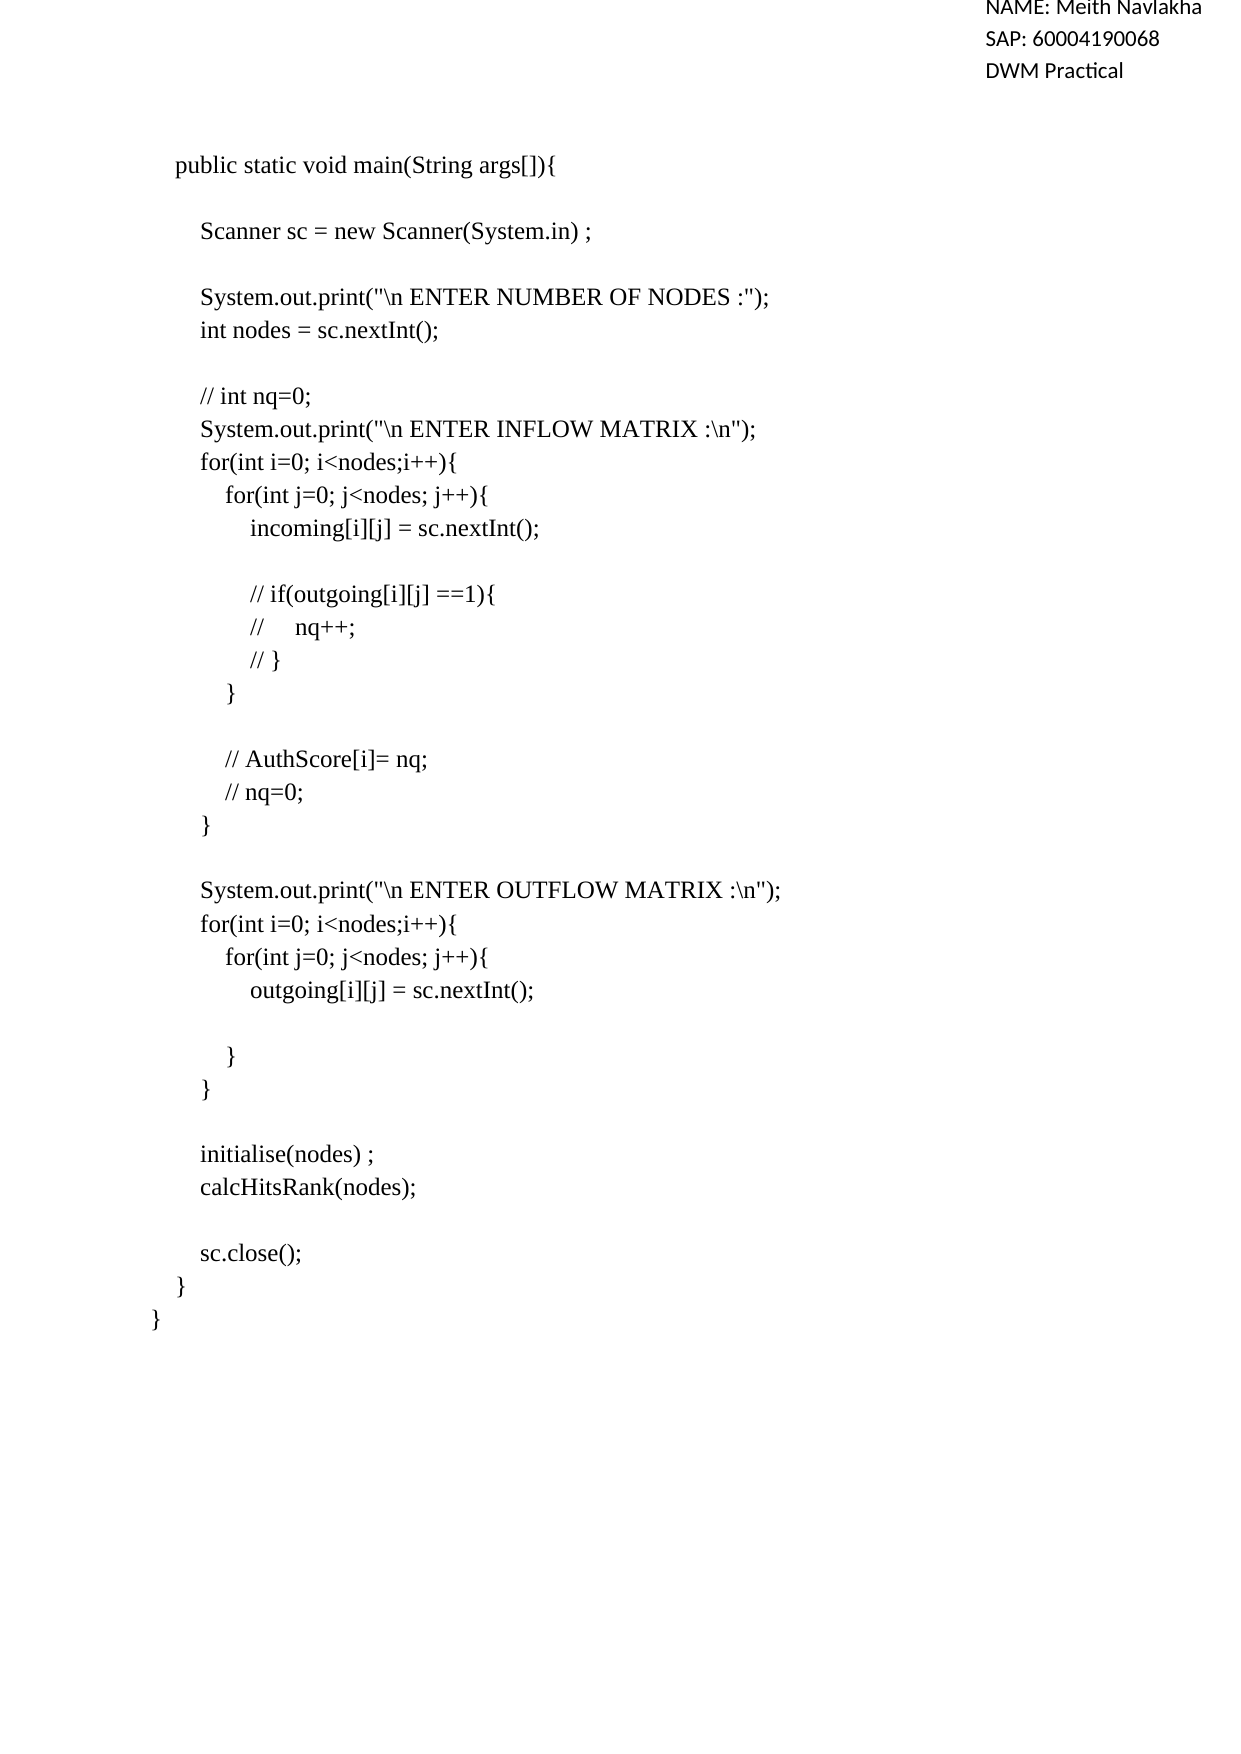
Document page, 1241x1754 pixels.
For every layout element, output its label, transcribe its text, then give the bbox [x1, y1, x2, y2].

text public static void main(String args[]){ [150, 150, 1090, 179]
text } [150, 1304, 1090, 1333]
text } [150, 1041, 1090, 1069]
text for(int j=0; j<nodes; j++){ [150, 480, 1090, 509]
text initialise(nodes) ; [150, 1139, 1090, 1168]
text } [150, 1074, 1090, 1102]
text for(int j=0; j<nodes; j++){ [150, 942, 1090, 970]
text calcHitsRank(nodes); [150, 1172, 1090, 1201]
text } [150, 678, 1090, 707]
text } [150, 810, 1090, 839]
text incoming[i][j] = sc.nextInt(); [150, 513, 1090, 542]
text // if(outgoing[i][j] ==1){ [150, 579, 1090, 608]
text // AuthScore[i]= nq; [150, 744, 1090, 773]
text for(int i=0; i<nodes;i++){ [150, 909, 1090, 937]
text int nodes = sc.nextInt(); [150, 315, 1090, 344]
text System.out.print("\n ENTER OUTFLOW MATRIX :\n"); [150, 876, 1090, 904]
text System.out.print("\n ENTER NUMBER OF NODES :"); [150, 282, 1090, 311]
text } [150, 1271, 1090, 1300]
text sc.close(); [150, 1238, 1090, 1267]
text Scanner sc = new Scanner(System.in) ; [150, 216, 1090, 245]
text for(int i=0; i<nodes;i++){ [150, 447, 1090, 476]
text outgoing[i][j] = sc.nextInt(); [150, 975, 1090, 1003]
text // } [150, 645, 1090, 674]
text // nq=0; [150, 777, 1090, 806]
text // nq++; [150, 612, 1090, 641]
text // int nq=0; [150, 381, 1090, 410]
text System.out.print("\n ENTER INFLOW MATRIX :\n"); [150, 414, 1090, 443]
